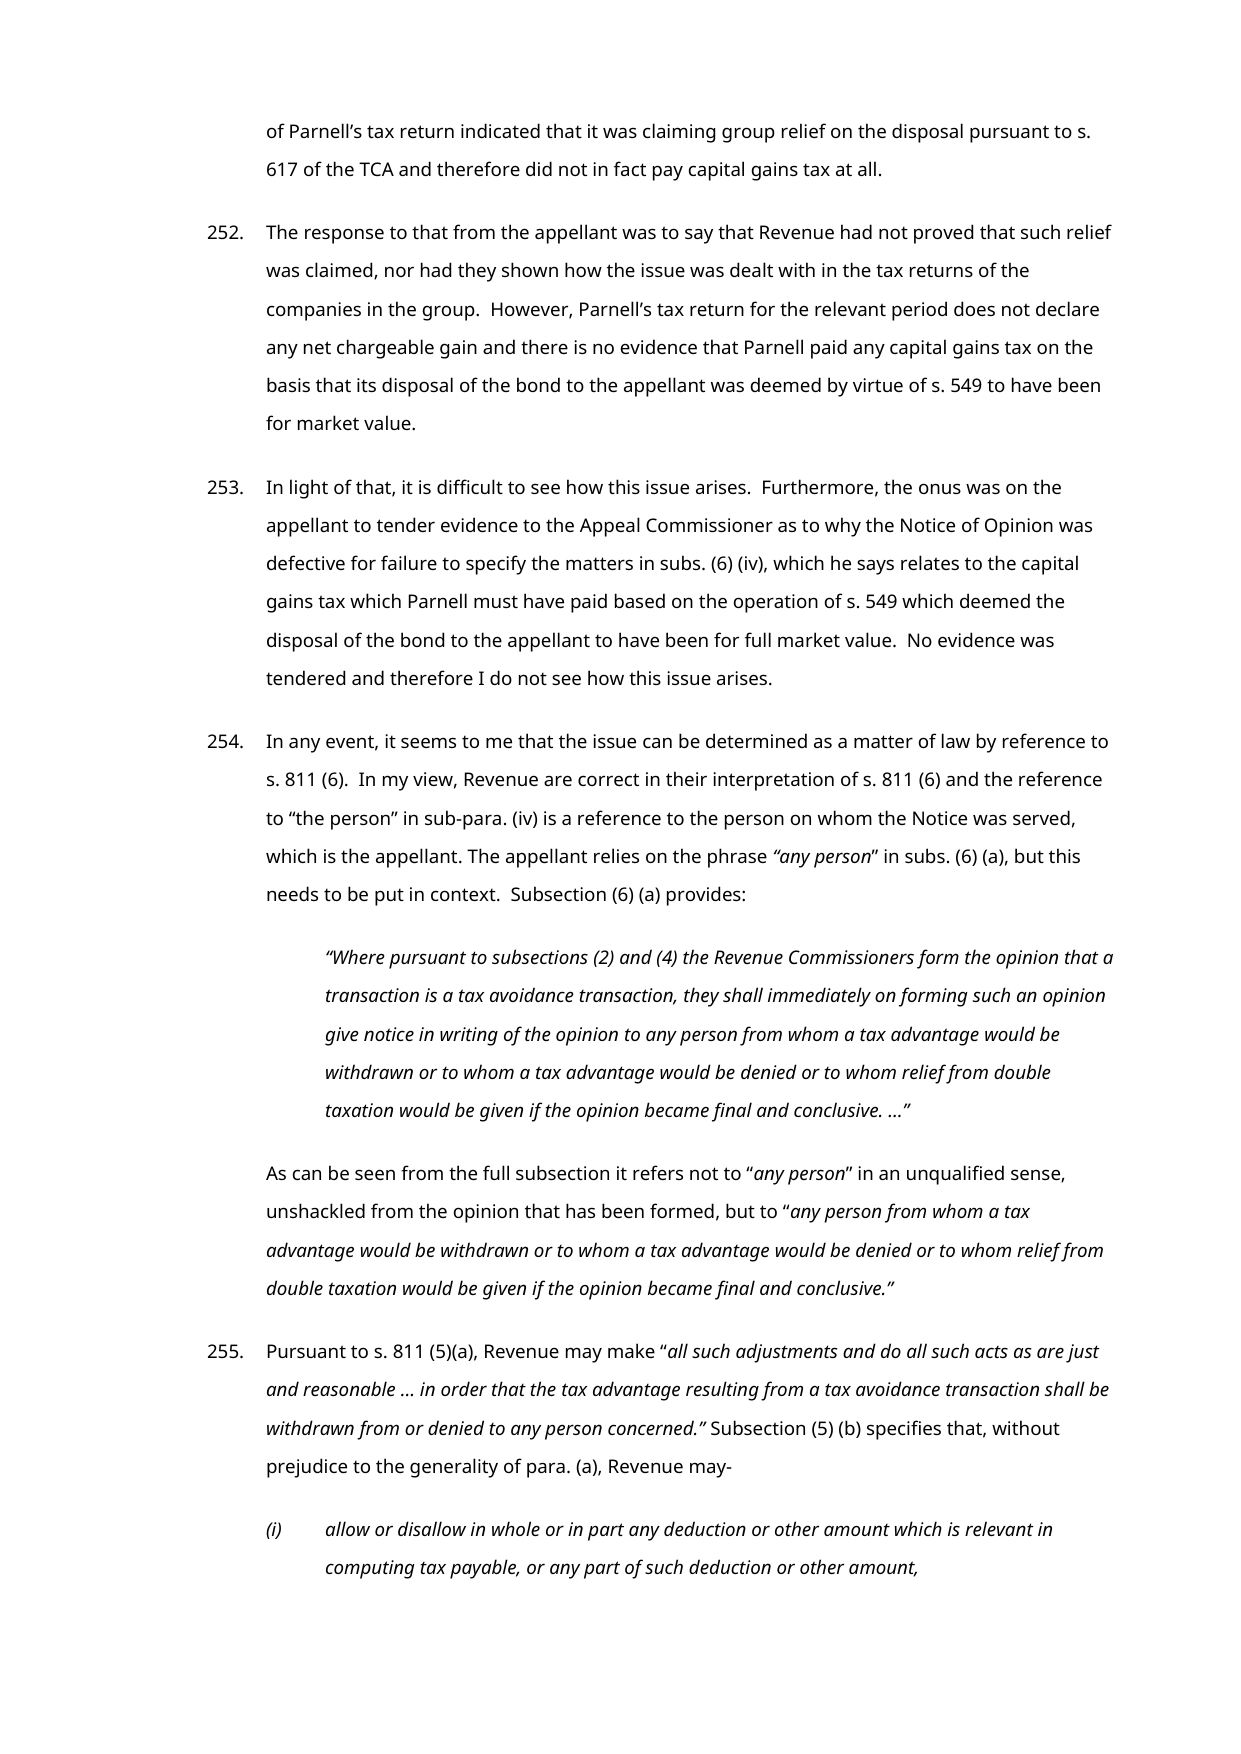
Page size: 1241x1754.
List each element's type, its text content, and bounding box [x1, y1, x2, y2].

text 254. In any event, it seems to me that the issue can be determined as a matter of law by reference to s. 811 (6). In my view, Revenue are correct in their interpretation of s. 811 (6) and the reference to “the person” in sub-para. (iv) is a reference to the person on whom the Notice was served, which is the appellant. The appellant relies on the phrase “any person” in subs. (6) (a), but this needs to be put in context. Subsection (6) (a) provides: [207, 728, 1122, 907]
text “Where pursuant to subsections (2) and (4) the Revenue Commissioners form the opinion that a transaction is a tax avoidance transaction, they shall immediately on forming such an opinion give notice in writing of the opinion to any person from whom a tax advantage would be withdrawn or to whom a tax advantage would be denied or to whom relief from double taxation would be given if the opinion became final and conclusive. …” [266, 944, 1122, 1123]
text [207, 118, 1122, 182]
text 255. Pursuant to s. 811 (5)(a), Revenue may make “all such adjustments and do all such acts as are just and reasonable … in order that the tax advantage resulting from a tax avoidance transaction shall be withdrawn from or denied to any person concerned.” Subsection (5) (b) specifies that, without prejudice to the generality of para. (a), Revenue may- [207, 1338, 1122, 1479]
text 253. In light of that, it is difficult to see how this issue arises. Furthermore, the onus was on the appellant to tender evidence to the Appeal Commissioner as to why the Notice of Opinion was defective for failure to specify the matters in subs. (6) (iv), which he says relates to the capital gains tax which Parnell must have paid based on the operation of s. 549 which deemed the disposal of the bond to the appellant to have been for full market value. No evidence was tendered and therefore I do not see how this issue arises. [207, 474, 1122, 691]
text (i) allow or disallow in whole or in part any deduction or other amount which is relevant in computing tax payable, or any part of such deduction or other amount, [266, 1516, 1122, 1580]
text 252. The response to that from the appellant was to say that Revenue had not proved that such relief was claimed, nor had they shown how the issue was dealt with in the tax returns of the companies in the group. However, Parnell’s tax return for the relevant period does not declare any net chargeable gain and there is no evidence that Parnell paid any capital gains tax on the basis that its disposal of the bond to the appellant was deemed by virtue of s. 549 to have been for market value. [207, 219, 1122, 436]
text As can be seen from the full subsection it refers not to “any person” in an unqualified sense, unshackled from the opinion that has been formed, but to “any person from whom a tax advantage would be withdrawn or to whom a tax advantage would be denied or to whom relief from double taxation would be given if the opinion became final and conclusive.” [207, 1161, 1122, 1301]
